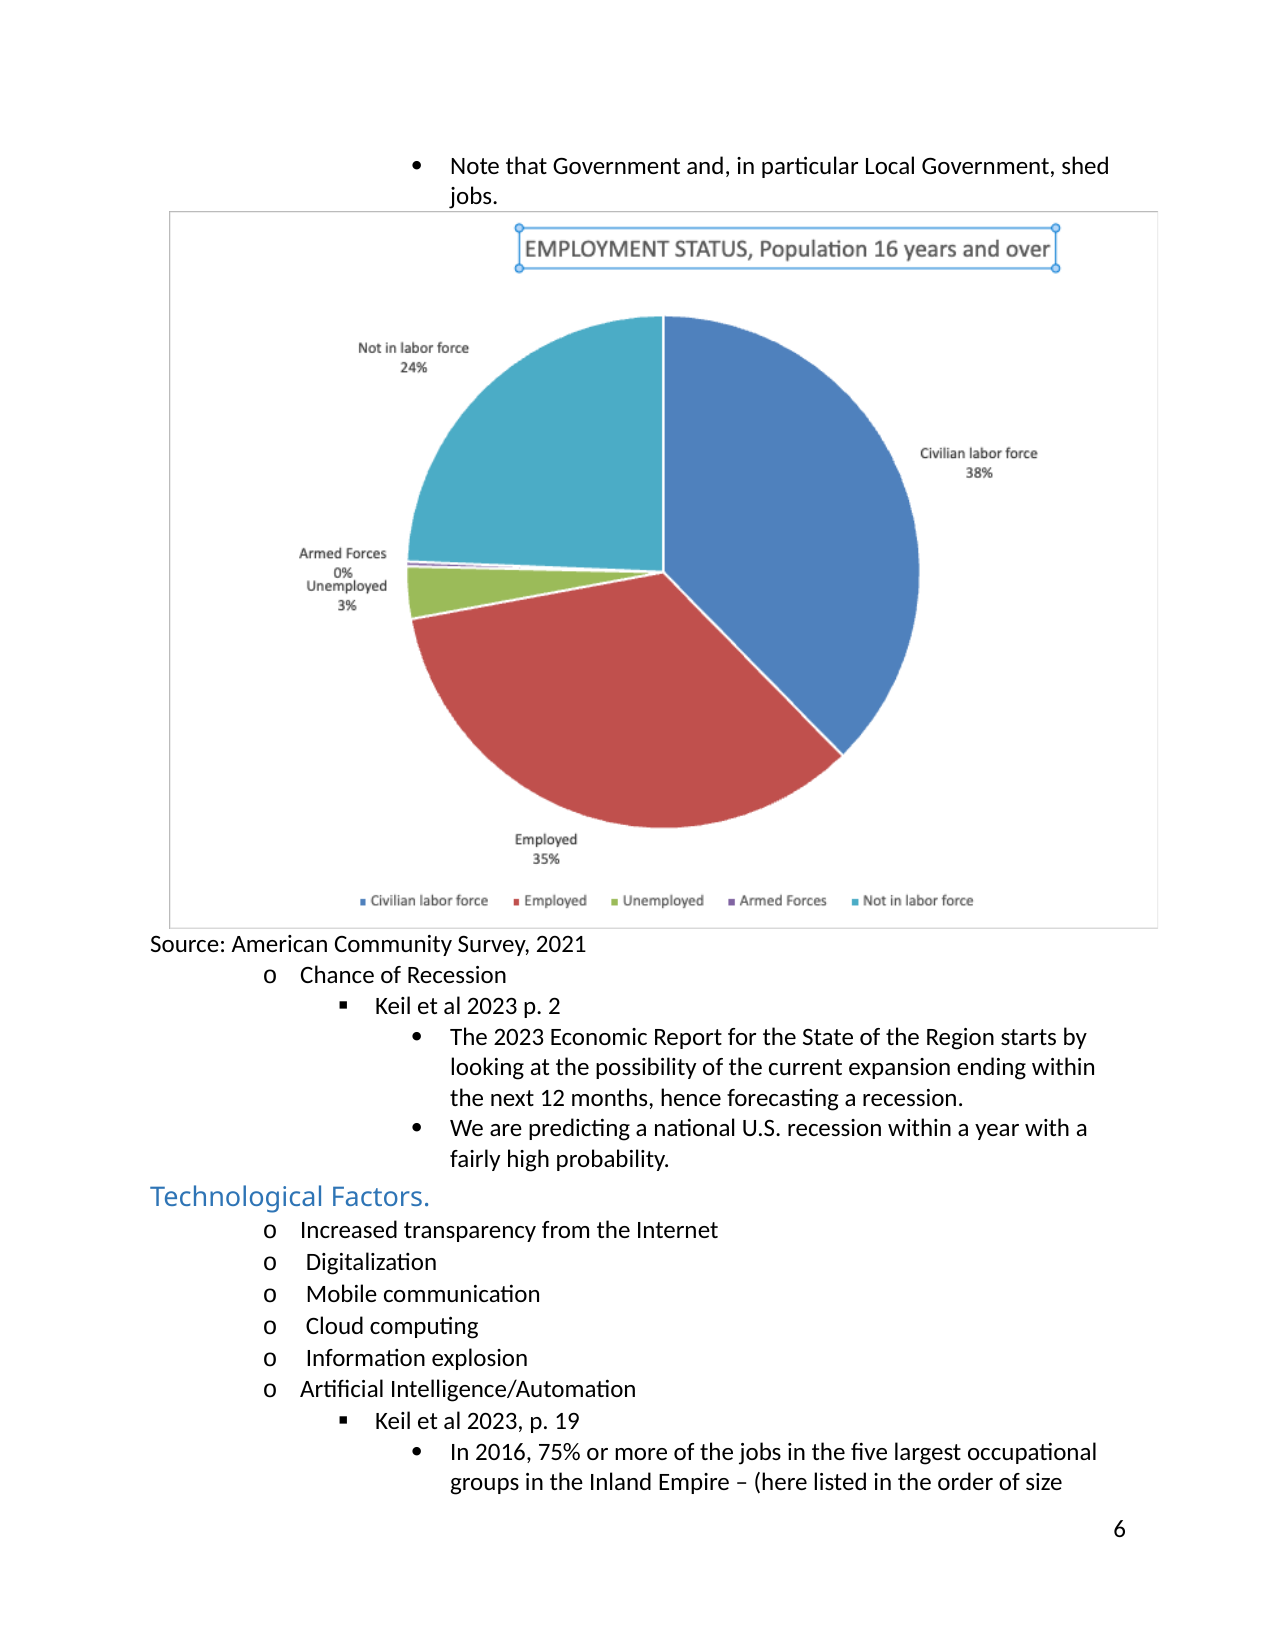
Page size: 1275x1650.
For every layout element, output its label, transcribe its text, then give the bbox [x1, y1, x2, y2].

list Cloud computing [262, 1310, 1125, 1342]
list The 2023 Economic Report for the State of the Region starts by looking at the possibility of the current expansion ending within the next 12 months, hence forecasting a recession. [412, 1021, 1125, 1113]
list Note that Government and, in particular Local Government, shed jobs. [412, 150, 1125, 211]
list Increased transparency from the Internet [262, 1215, 1125, 1246]
list Chance of Recession [262, 959, 1125, 991]
list In 2016, 75% or more of the jobs in the five largest occupational groups in the Inland Empire – (here listed in the order of size [412, 1436, 1125, 1497]
list Information explosion [262, 1342, 1125, 1373]
list Keil et al 2023 p. 2 [337, 991, 1125, 1021]
list Artificial Intelligence/Automation [262, 1373, 1125, 1405]
list Keil et al 2023, p. 19 [337, 1405, 1125, 1436]
subtitle Technological Factors. [150, 1178, 1125, 1215]
list Mobile communication [262, 1278, 1125, 1310]
text Source: American Community Survey, 2021 [150, 928, 1125, 959]
list Digitalization [262, 1246, 1125, 1278]
list We are predicting a national U.S. recession within a year with a fairly high probability. [412, 1113, 1125, 1174]
